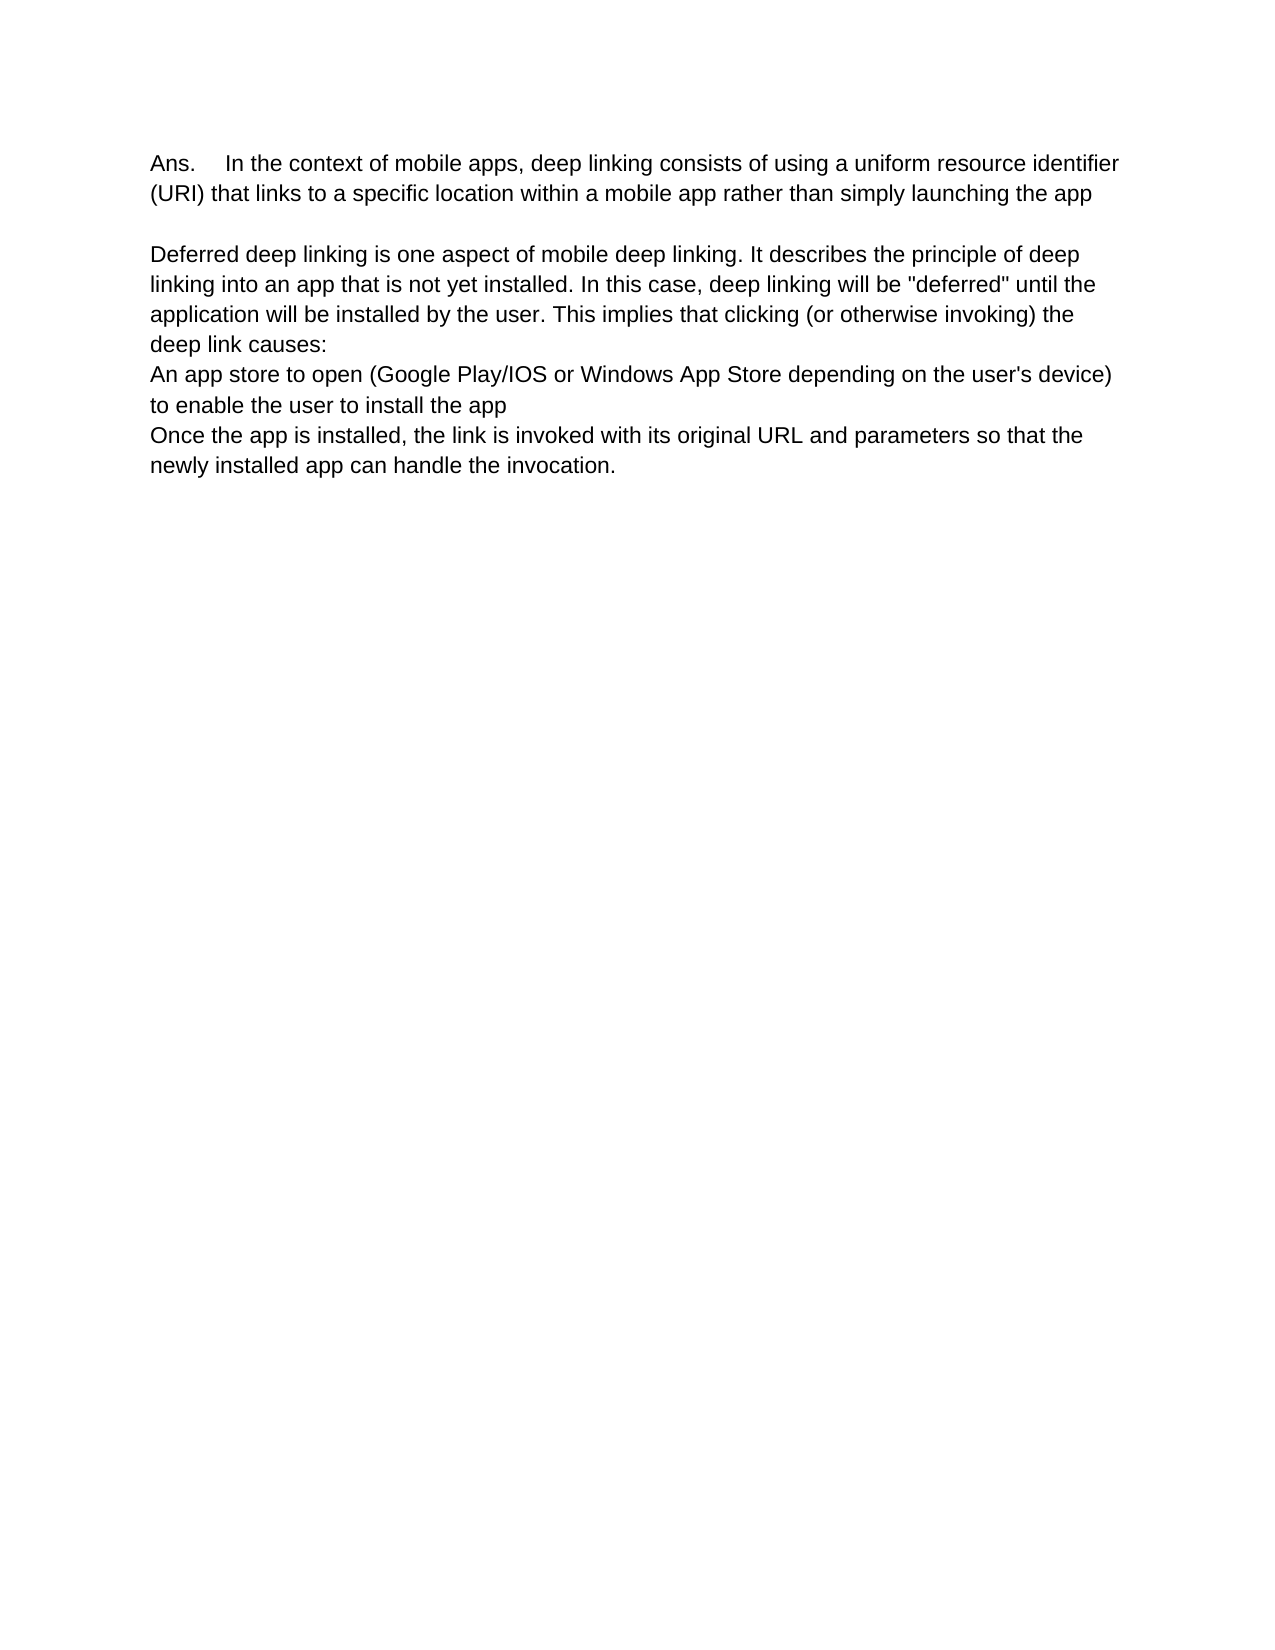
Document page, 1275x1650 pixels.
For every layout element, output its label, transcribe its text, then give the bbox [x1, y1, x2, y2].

text Once the app is installed, the link is invoked with its original URL and parameters so that the newly installed app can handle the invocation. [150, 422, 1125, 478]
text An app store to open (Google Play/IOS or Windows App Store depending on the user's device) to enable the user to install the app [150, 361, 1125, 418]
text Deferred deep linking is one aspect of mobile deep linking. It describes the principle of deep linking into an app that is not yet installed. In this case, deep linking will be "deferred" until the application will be installed by the user. This implies that clicking (or otherwise invoking) the deep link causes: [150, 241, 1125, 358]
text Ans. In the context of mobile apps, deep linking consists of using a uniform resource identifier (URI) that links to a specific location within a mobile app rather than simply launching the app [150, 150, 1125, 207]
